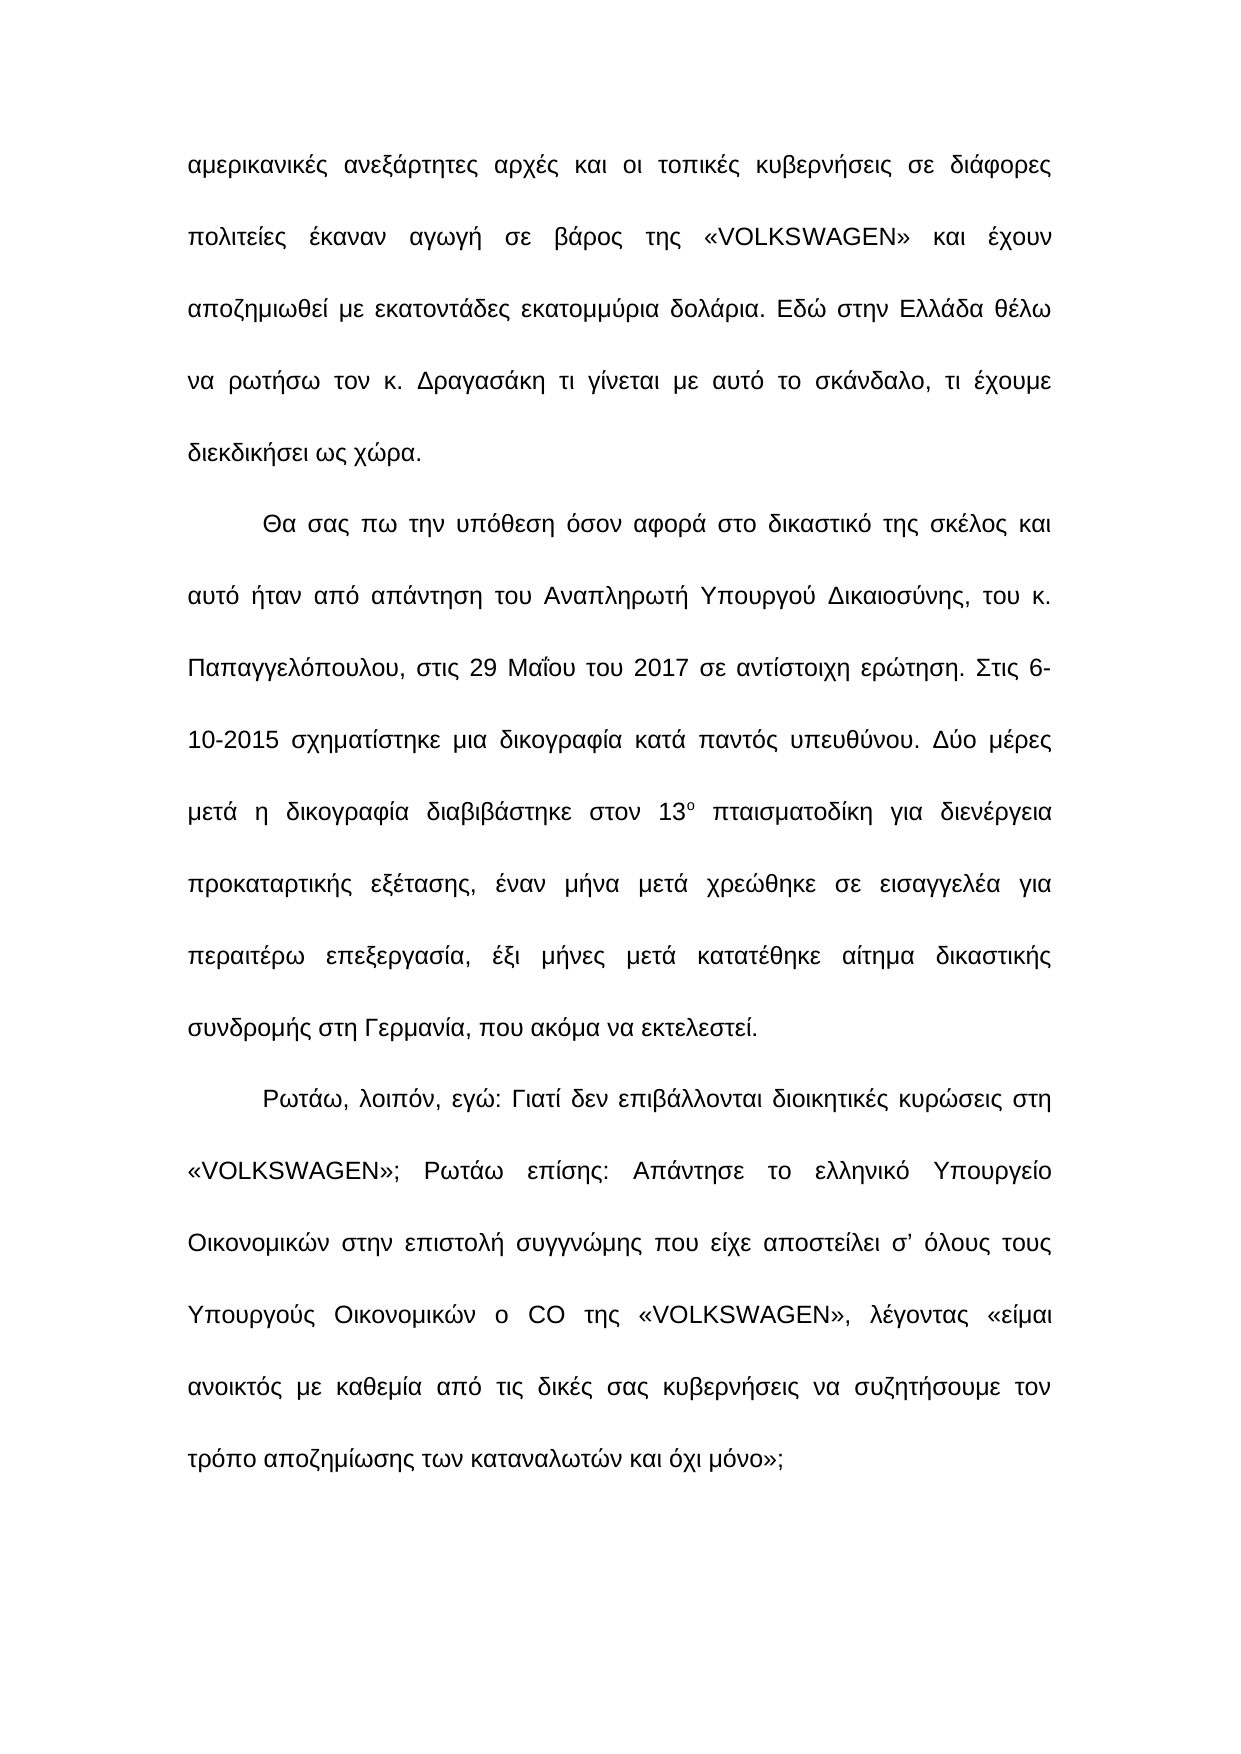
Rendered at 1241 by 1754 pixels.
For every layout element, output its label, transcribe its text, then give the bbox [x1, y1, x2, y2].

text Ρωτάω, λοιπόν, εγώ: Γιατί δεν επιβάλλονται διοικητικές κυρώσεις στη «VOLKSWAGEN»; Ρωτάω επίσης: Απάντησε το ελληνικό Υπουργείο Οικονομικών στην επιστολή συγγνώμης που είχε αποστείλει σ’ όλους τους Υπουργούς Οικονομικών ο CO της «VOLKSWAGEN», λέγοντας «είμαι ανοικτός με καθεμία από τις δικές σας κυβερνήσεις να συζητήσουμε τον τρόπο αποζημίωσης των καταναλωτών και όχι μόνο»; [187, 1084, 1053, 1472]
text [187, 150, 1053, 466]
text Θα σας πω την υπόθεση όσον αφορά στο δικαστικό της σκέλος και αυτό ήταν από απάντηση του Αναπληρωτή Υπουργού Δικαιοσύνης, του κ. Παπαγγελόπουλου, στις 29 Μαΐου του 2017 σε αντίστοιχη ερώτηση. Στις 6-10-2015 σχηματίστηκε μια δικογραφία κατά παντός υπευθύνου. Δύο μέρες μετά η δικογραφία διαβιβάστηκε στον 13ο πταισματοδίκη για διενέργεια προκαταρτικής εξέτασης, έναν μήνα μετά χρεώθηκε σε εισαγγελέα για περαιτέρω επεξεργασία, έξι μήνες μετά κατατέθηκε αίτημα δικαστικής συνδρομής στη Γερμανία, που ακόμα να εκτελεστεί. [187, 509, 1053, 1041]
